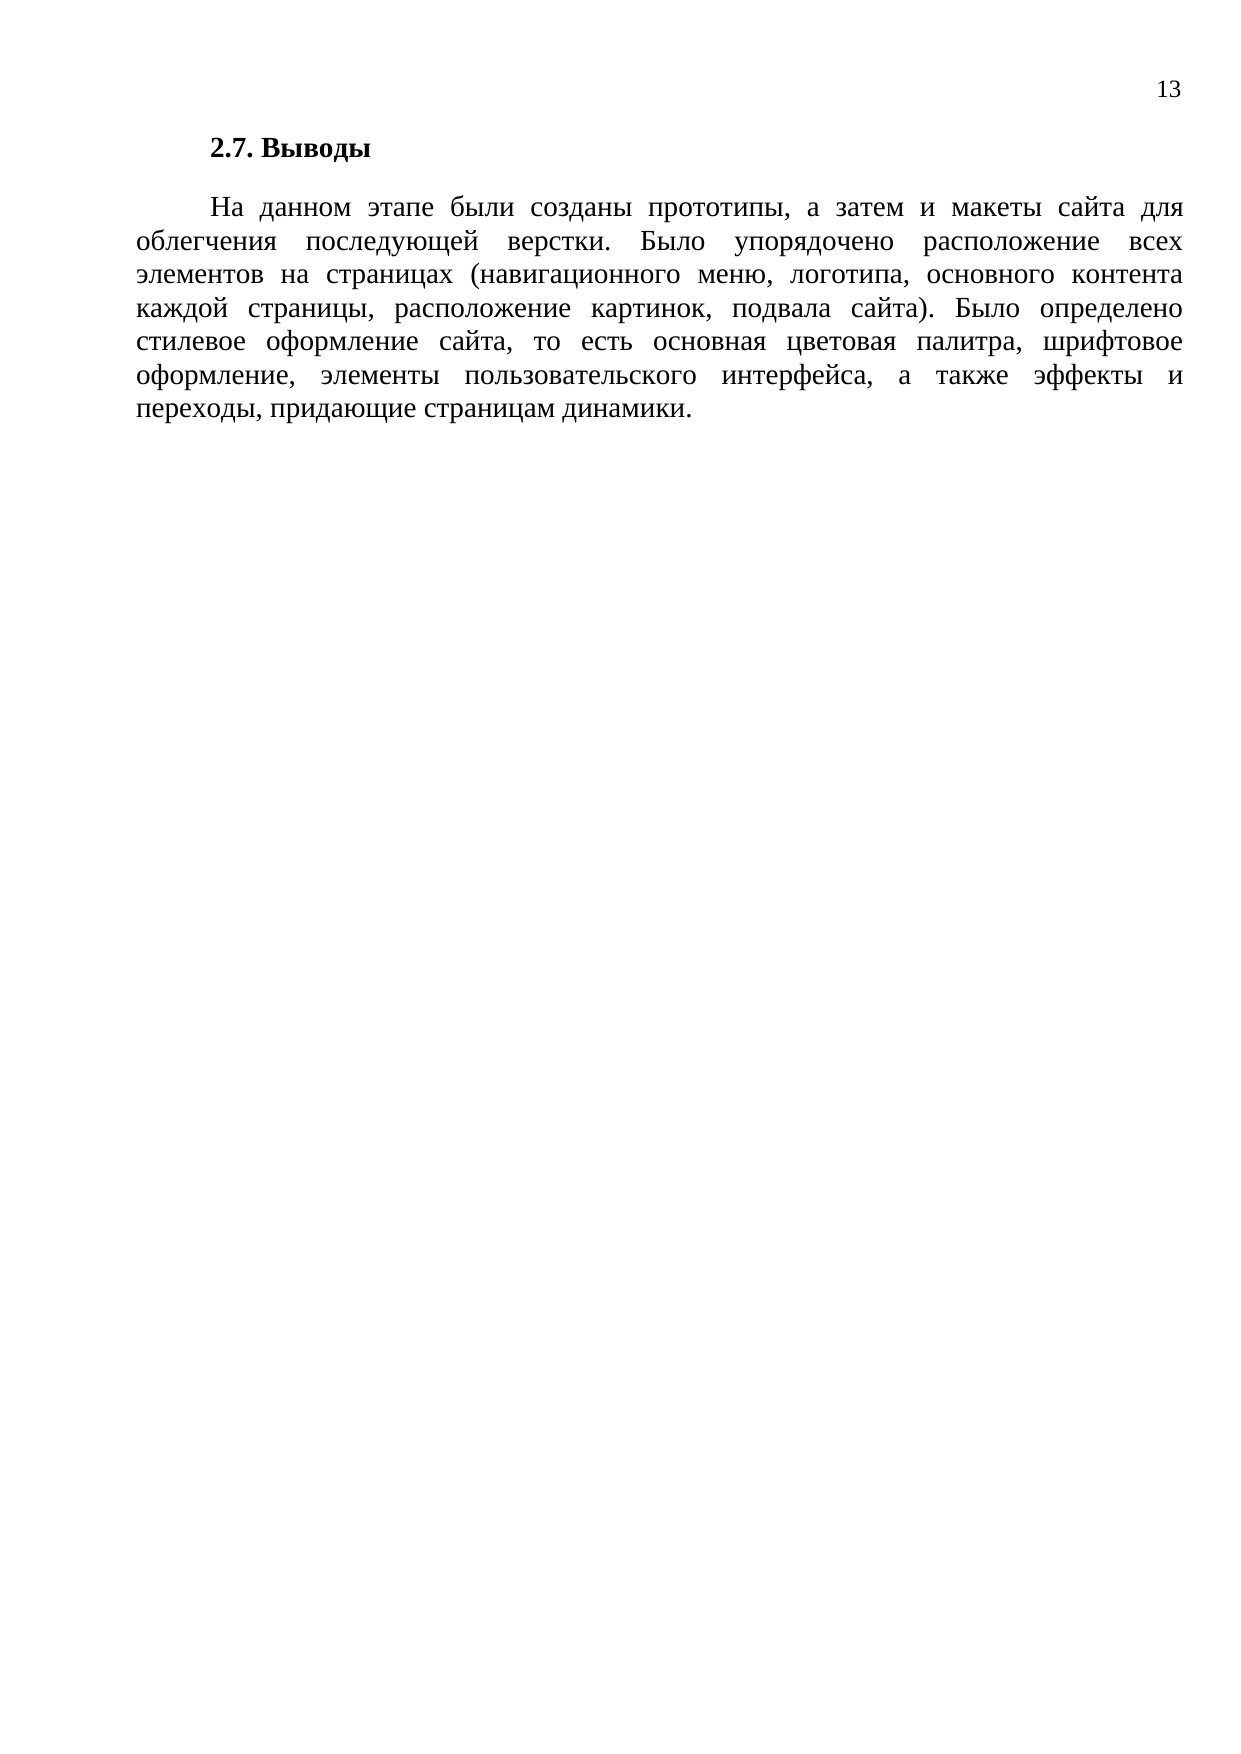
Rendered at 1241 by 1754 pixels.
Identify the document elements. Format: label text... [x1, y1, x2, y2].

text 2.7. Выводы [136, 131, 1181, 164]
text На данном этапе были созданы прототипы, а затем и макеты сайта для облегчения последующей верстки. Было упорядочено расположение всех элементов на страницах (навигационного меню, логотипа, основного контента каждой страницы, расположение картинок, подвала сайта). Было определено стилевое оформление сайта, то есть основная цветовая палитра, шрифтовое оформление, элементы пользовательского интерфейса, а также эффекты и переходы, придающие страницам динамики. [136, 189, 1184, 424]
